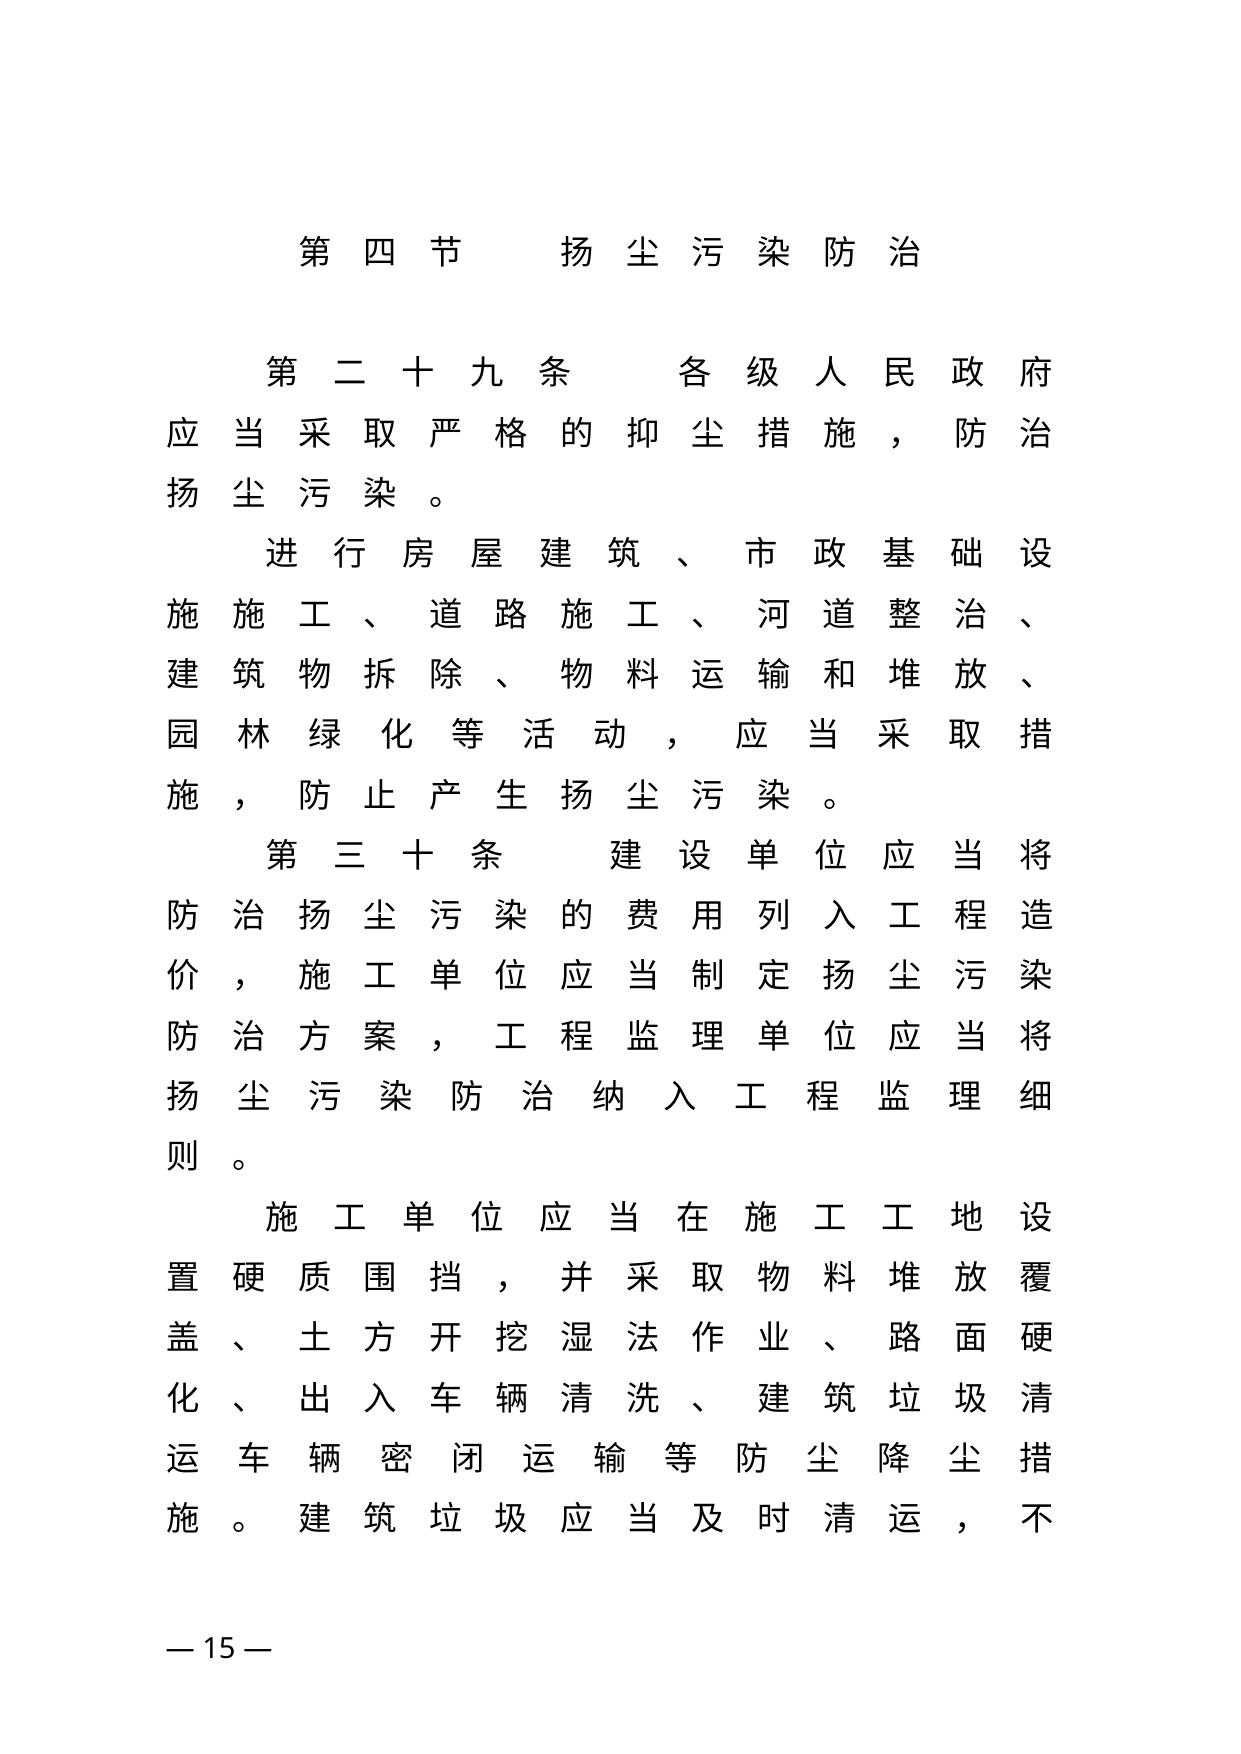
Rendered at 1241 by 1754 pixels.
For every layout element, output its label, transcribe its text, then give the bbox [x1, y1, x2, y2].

text 第四节 扬尘污染防治 [167, 219, 1085, 280]
text 进行房屋建筑、市政基础设施施工、道路施工、河道整治、建筑物拆除、物料运输和堆放、园林绿化等活动，应当采取措施，防止产生扬尘污染。 [167, 521, 1085, 823]
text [167, 1184, 1085, 1546]
text 第三十条 建设单位应当将防治扬尘污染的费用列入工程造价，施工单位应当制定扬尘污染防治方案，工程监理单位应当将扬尘污染防治纳入工程监理细则。 [167, 823, 1085, 1184]
text 第二十九条 各级人民政府应当采取严格的抑尘措施，防治扬尘污染。 [167, 340, 1085, 521]
